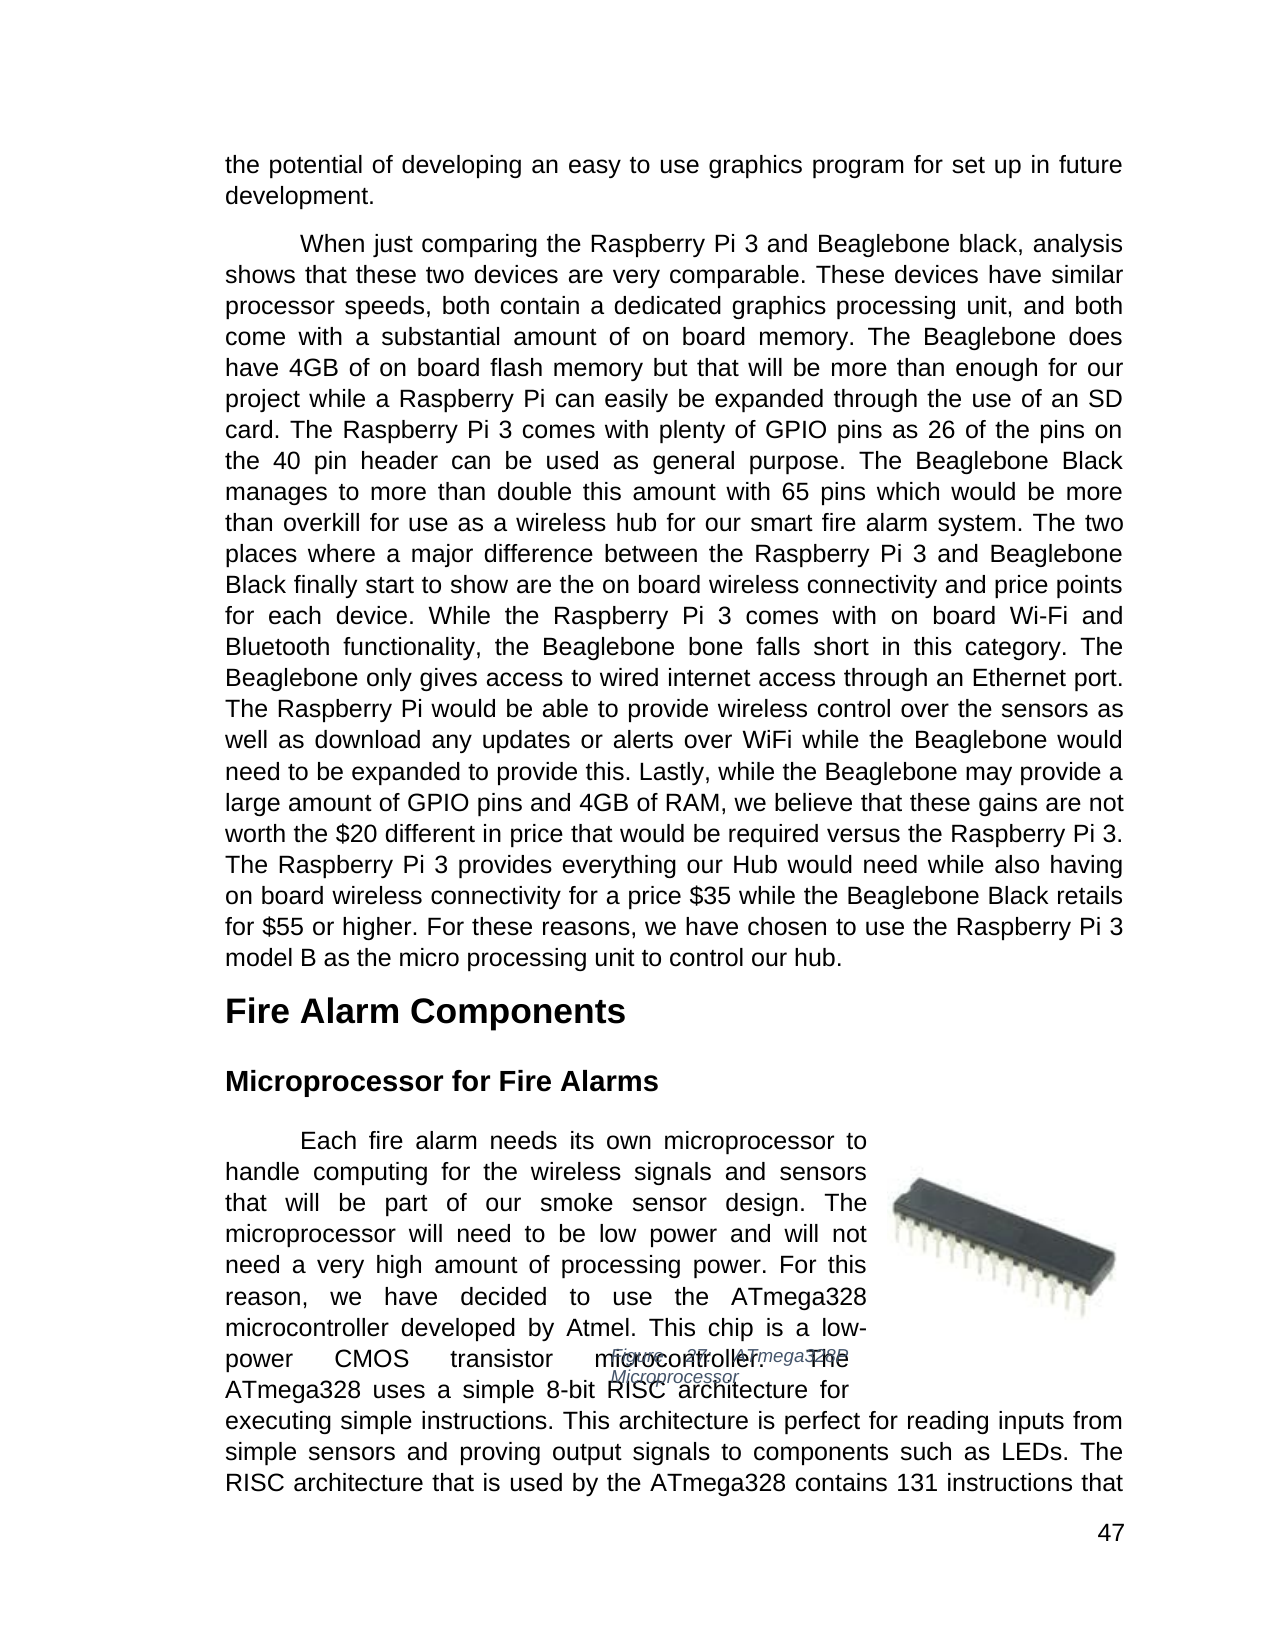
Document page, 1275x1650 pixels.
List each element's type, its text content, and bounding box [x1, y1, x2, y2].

picture [885, 770, 1122, 1007]
subtitle Microprocessor for Fire Alarms [225, 705, 1125, 739]
subtitle Fire Alarm Components [225, 632, 1125, 673]
